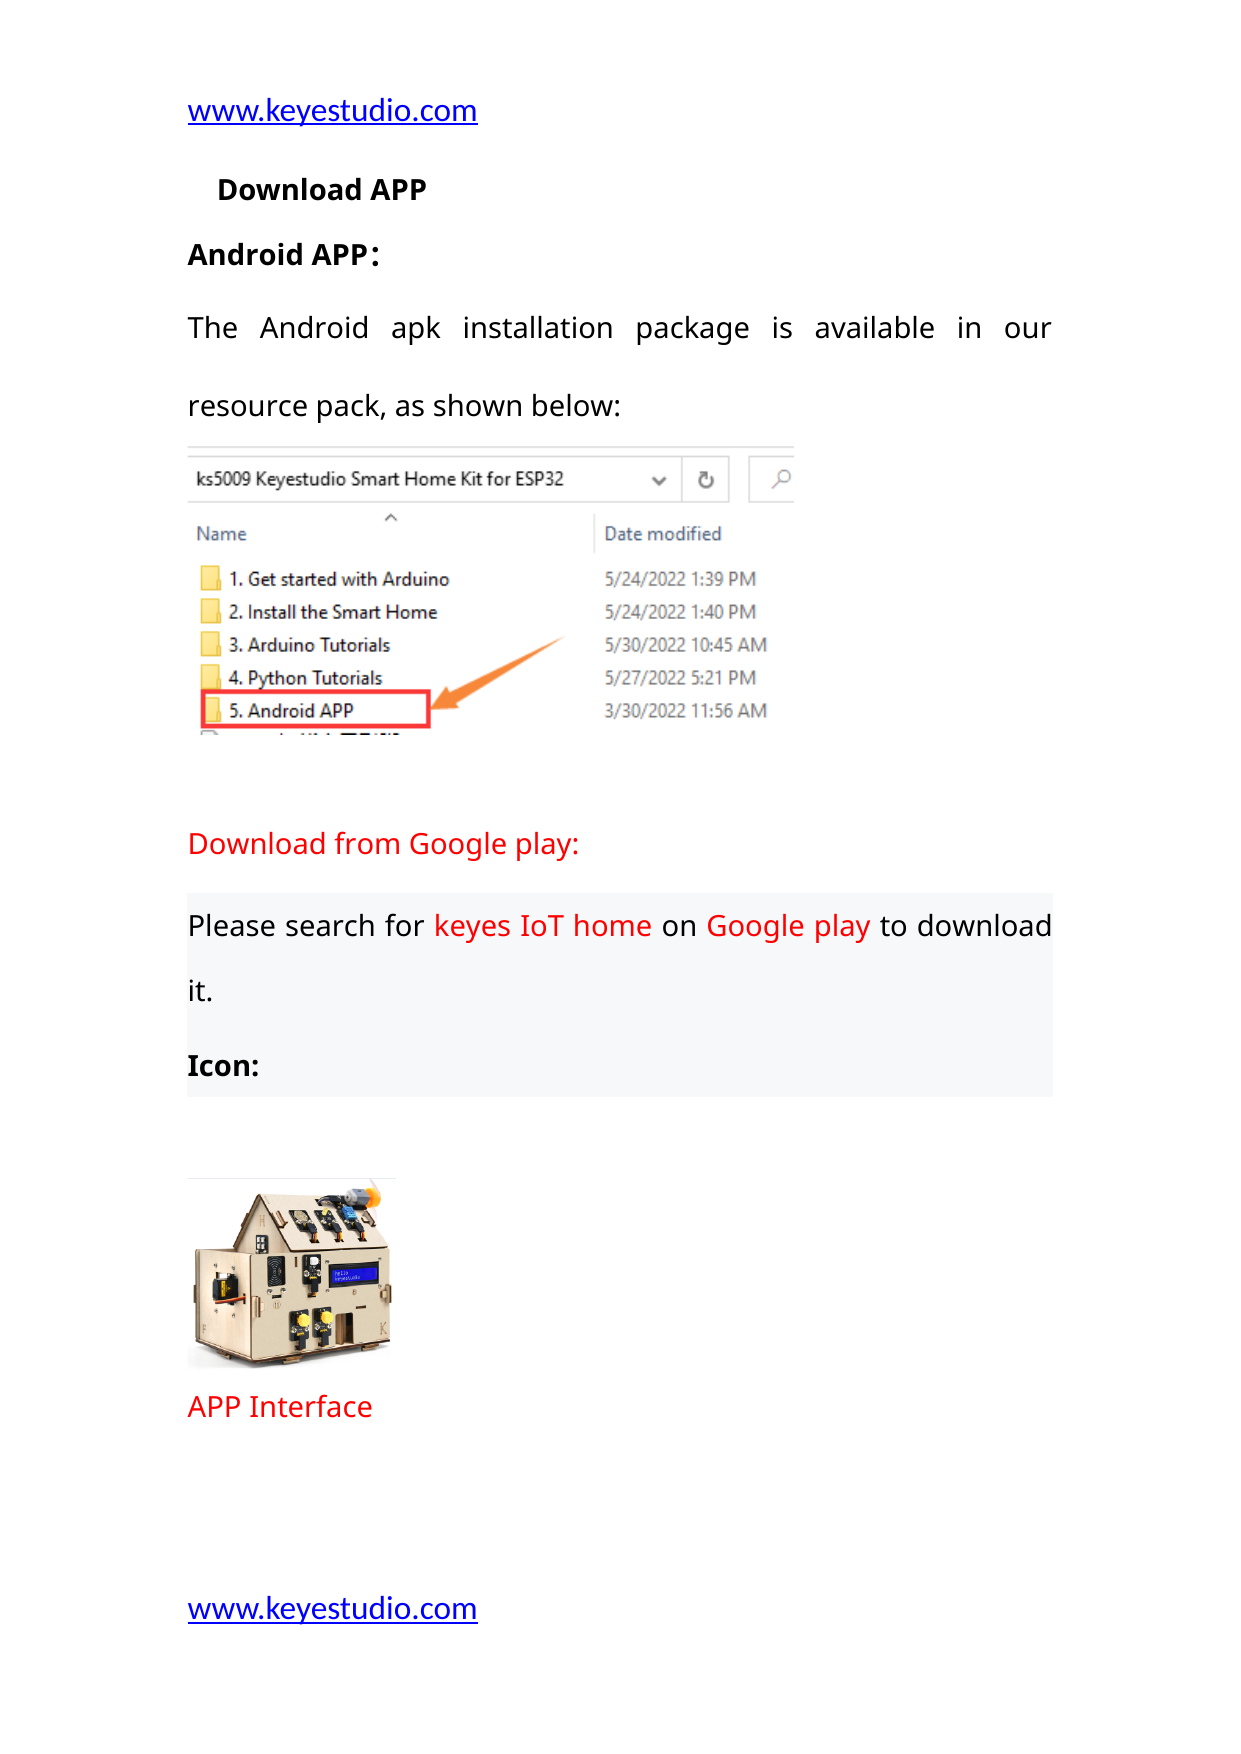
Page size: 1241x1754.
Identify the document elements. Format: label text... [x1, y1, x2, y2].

text Android APP： [187, 222, 1053, 287]
text The Android apk installation package is available in our resource pack, as shown below: [187, 295, 1053, 438]
text Icon: [187, 1032, 1053, 1097]
text Download from Google play: [187, 811, 1053, 876]
list Download APP [187, 157, 1053, 222]
text Please search for keyes IoT home on Google play to download it. [187, 893, 1053, 1023]
picture [187, 446, 794, 735]
picture [187, 1178, 396, 1370]
list APP Interface [187, 1373, 1053, 1438]
